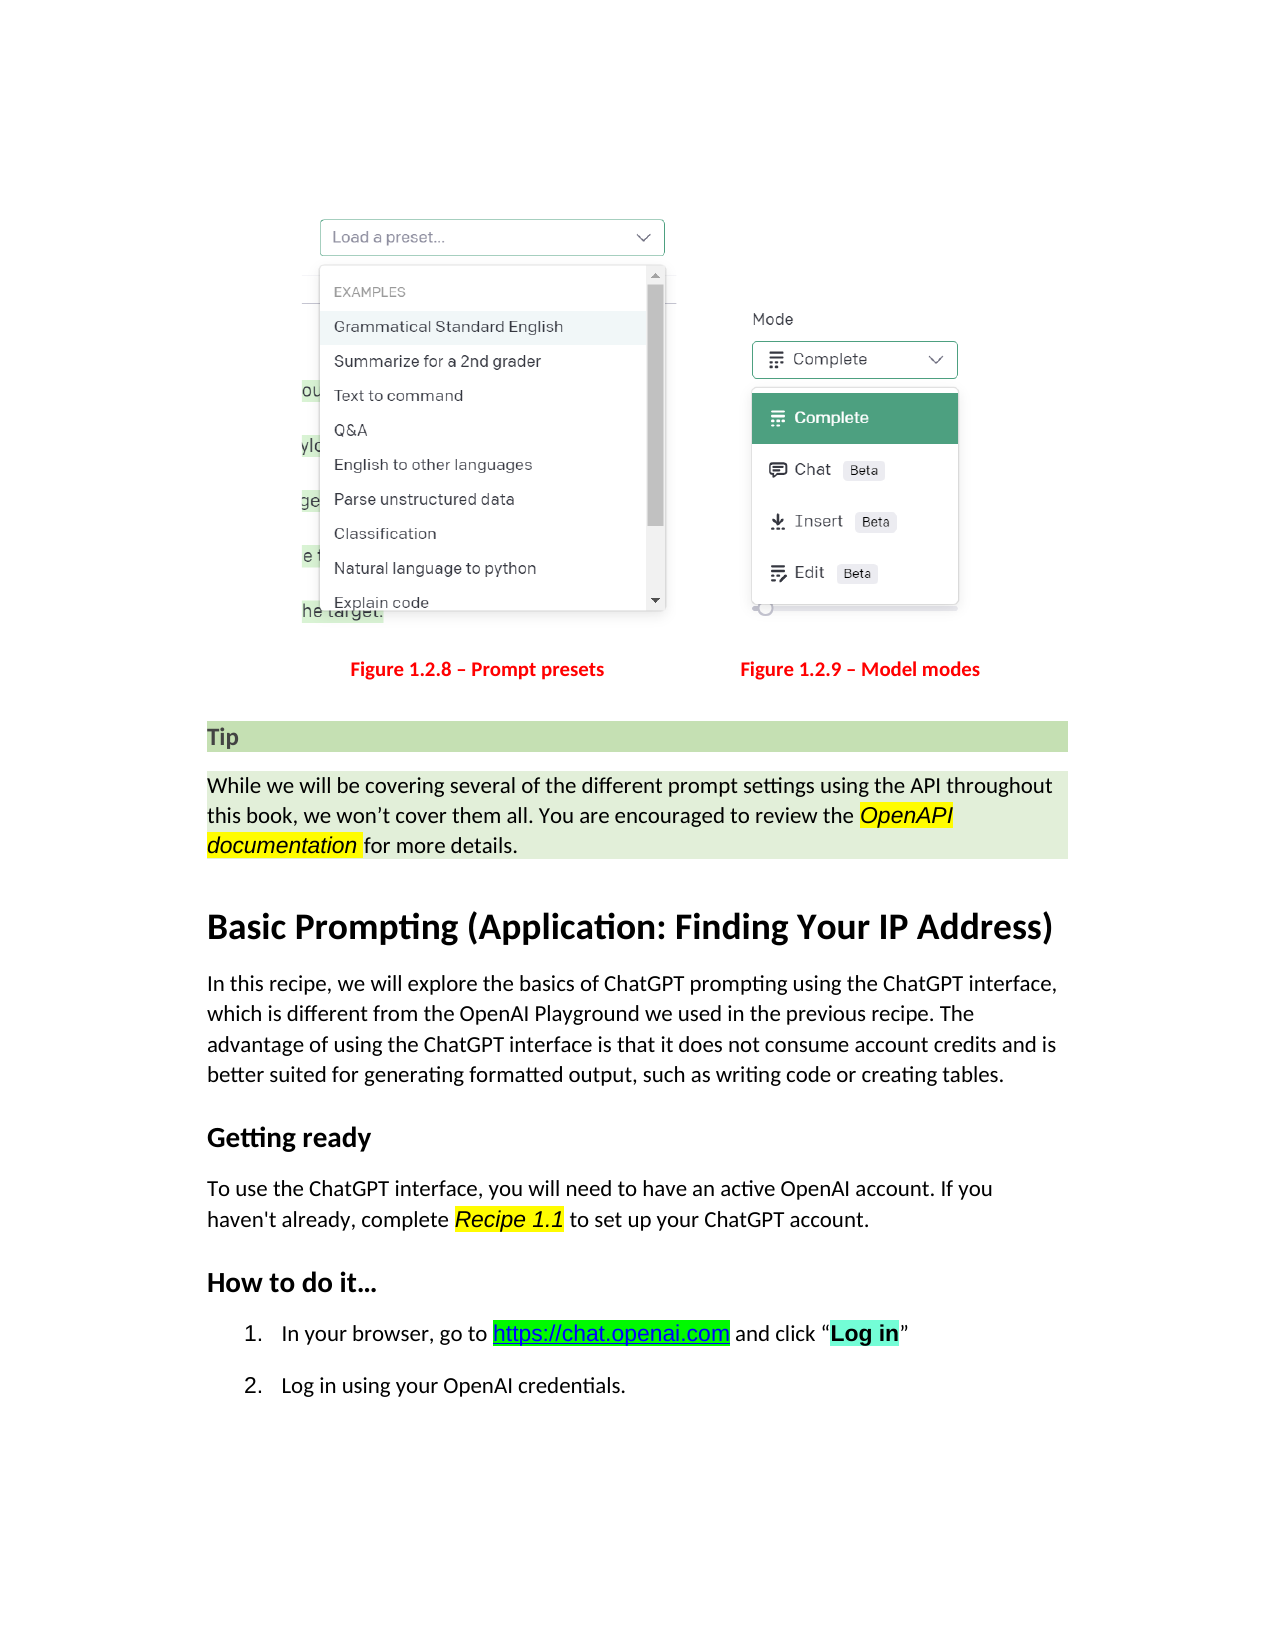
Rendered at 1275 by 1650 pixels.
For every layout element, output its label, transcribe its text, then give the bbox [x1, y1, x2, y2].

subtitle Tip [207, 721, 1068, 752]
list In your browser, go to https://chat.openai.com and click “Log in” [244, 1319, 1068, 1347]
subtitle Getting ready [207, 1119, 1068, 1155]
text Basic Prompting (Application: Finding Your IP Address) [207, 903, 1068, 949]
picture [301, 206, 677, 630]
text In this recipe, we will explore the basics of ChatGPT prompting using the ChatGPT interface, which is different from the OpenAI Playground we used in the previous recipe. The advantage of using the ChatGPT interface is that it does not consume account credits and is better suited for generating formatted output, such as writing code or creating tables. [207, 969, 1068, 1088]
text While we will be covering several of the different prompt settings using the API throughout this book, we won’t cover them all. You are encouraged to review the OpenAPI documentation for more details. [207, 771, 1068, 859]
subtitle How to do it… [207, 1264, 1068, 1300]
text To use the ChatGPT interface, you will need to have an active OpenAI account. If you haven't already, complete Recipe 1.1 to set up your ChatGPT account. [207, 1174, 1068, 1233]
list Log in using your OpenAI credentials. [244, 1371, 1068, 1399]
picture [737, 294, 974, 630]
text Figure 1.2.8 – Prompt presets Figure 1.2.9 – Model modes [207, 656, 1068, 682]
